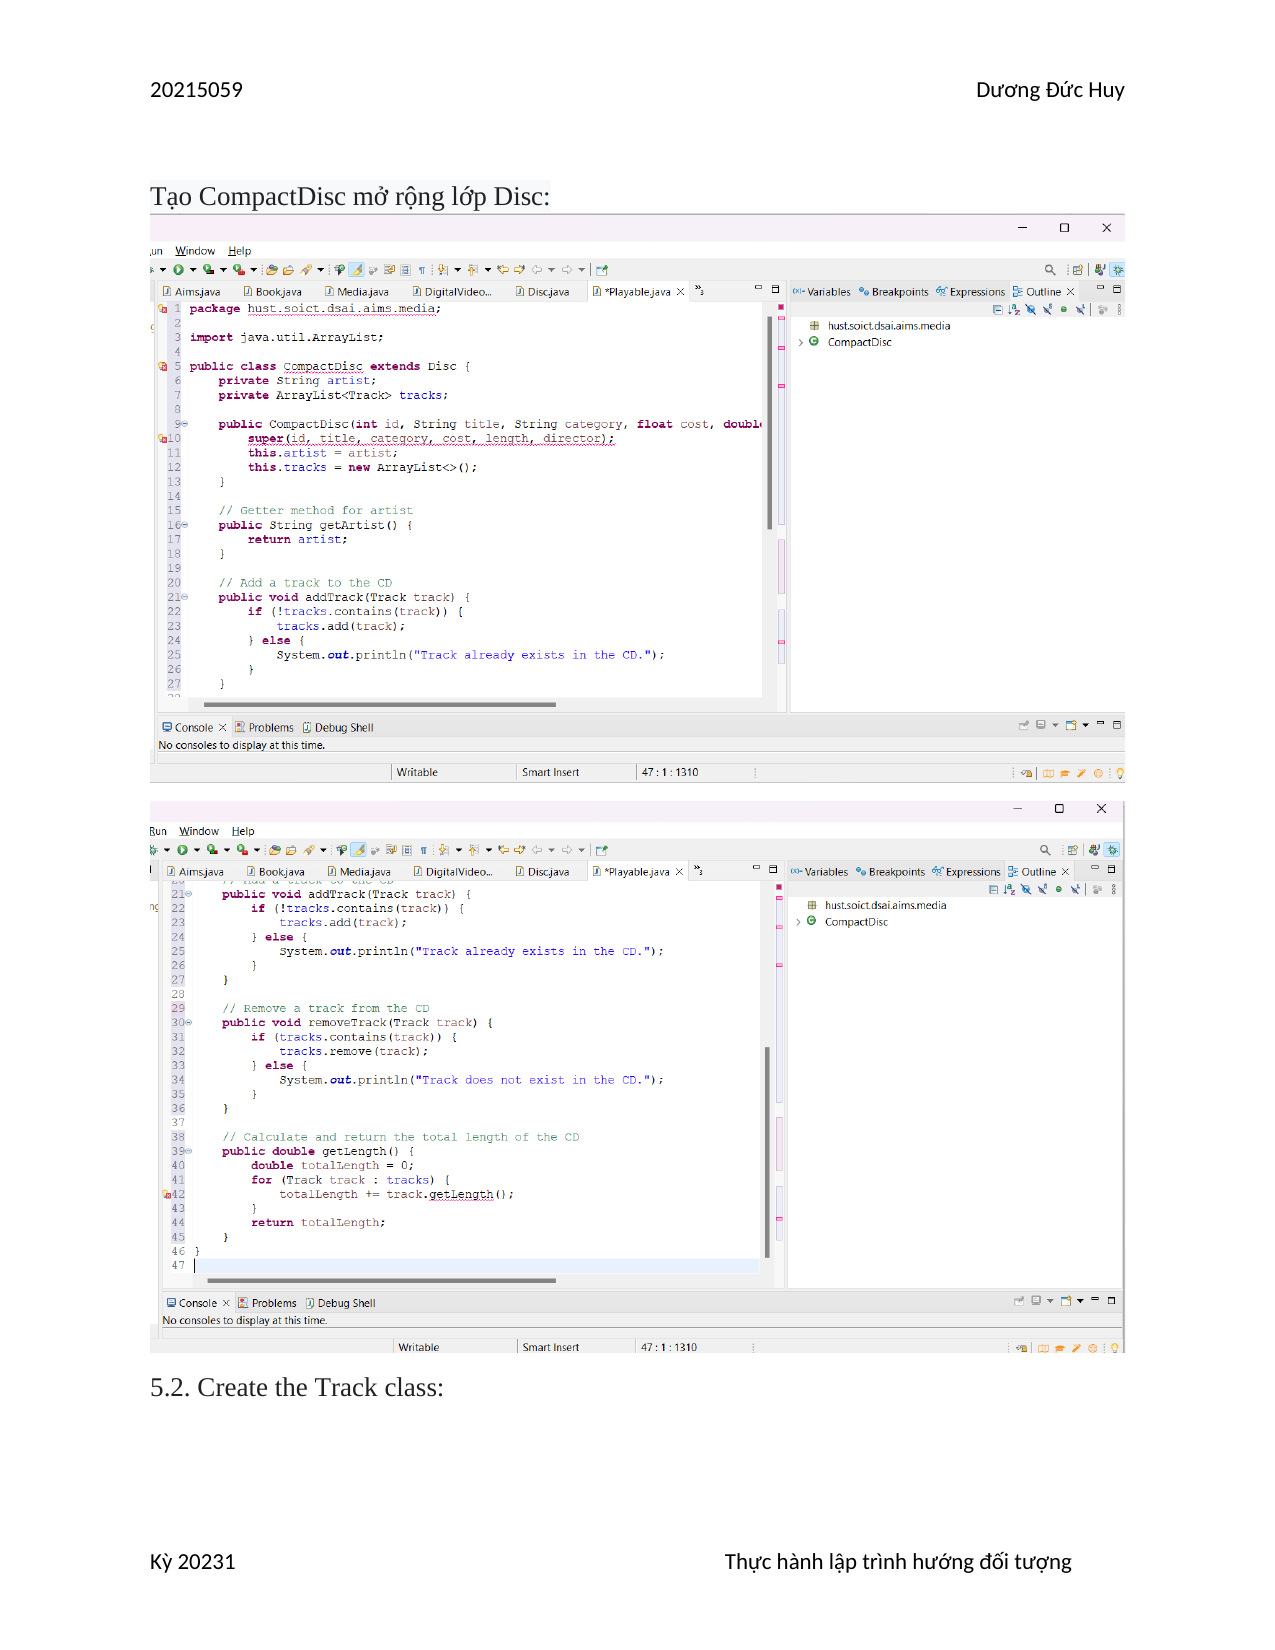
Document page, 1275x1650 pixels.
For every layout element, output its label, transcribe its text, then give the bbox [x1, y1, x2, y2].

picture [150, 801, 1125, 1353]
picture [150, 213, 1125, 783]
text Tạo CompactDisc mở rộng lớp Disc: [150, 150, 1125, 213]
subtitle 5.2. Create the Track class: [150, 1371, 1125, 1402]
